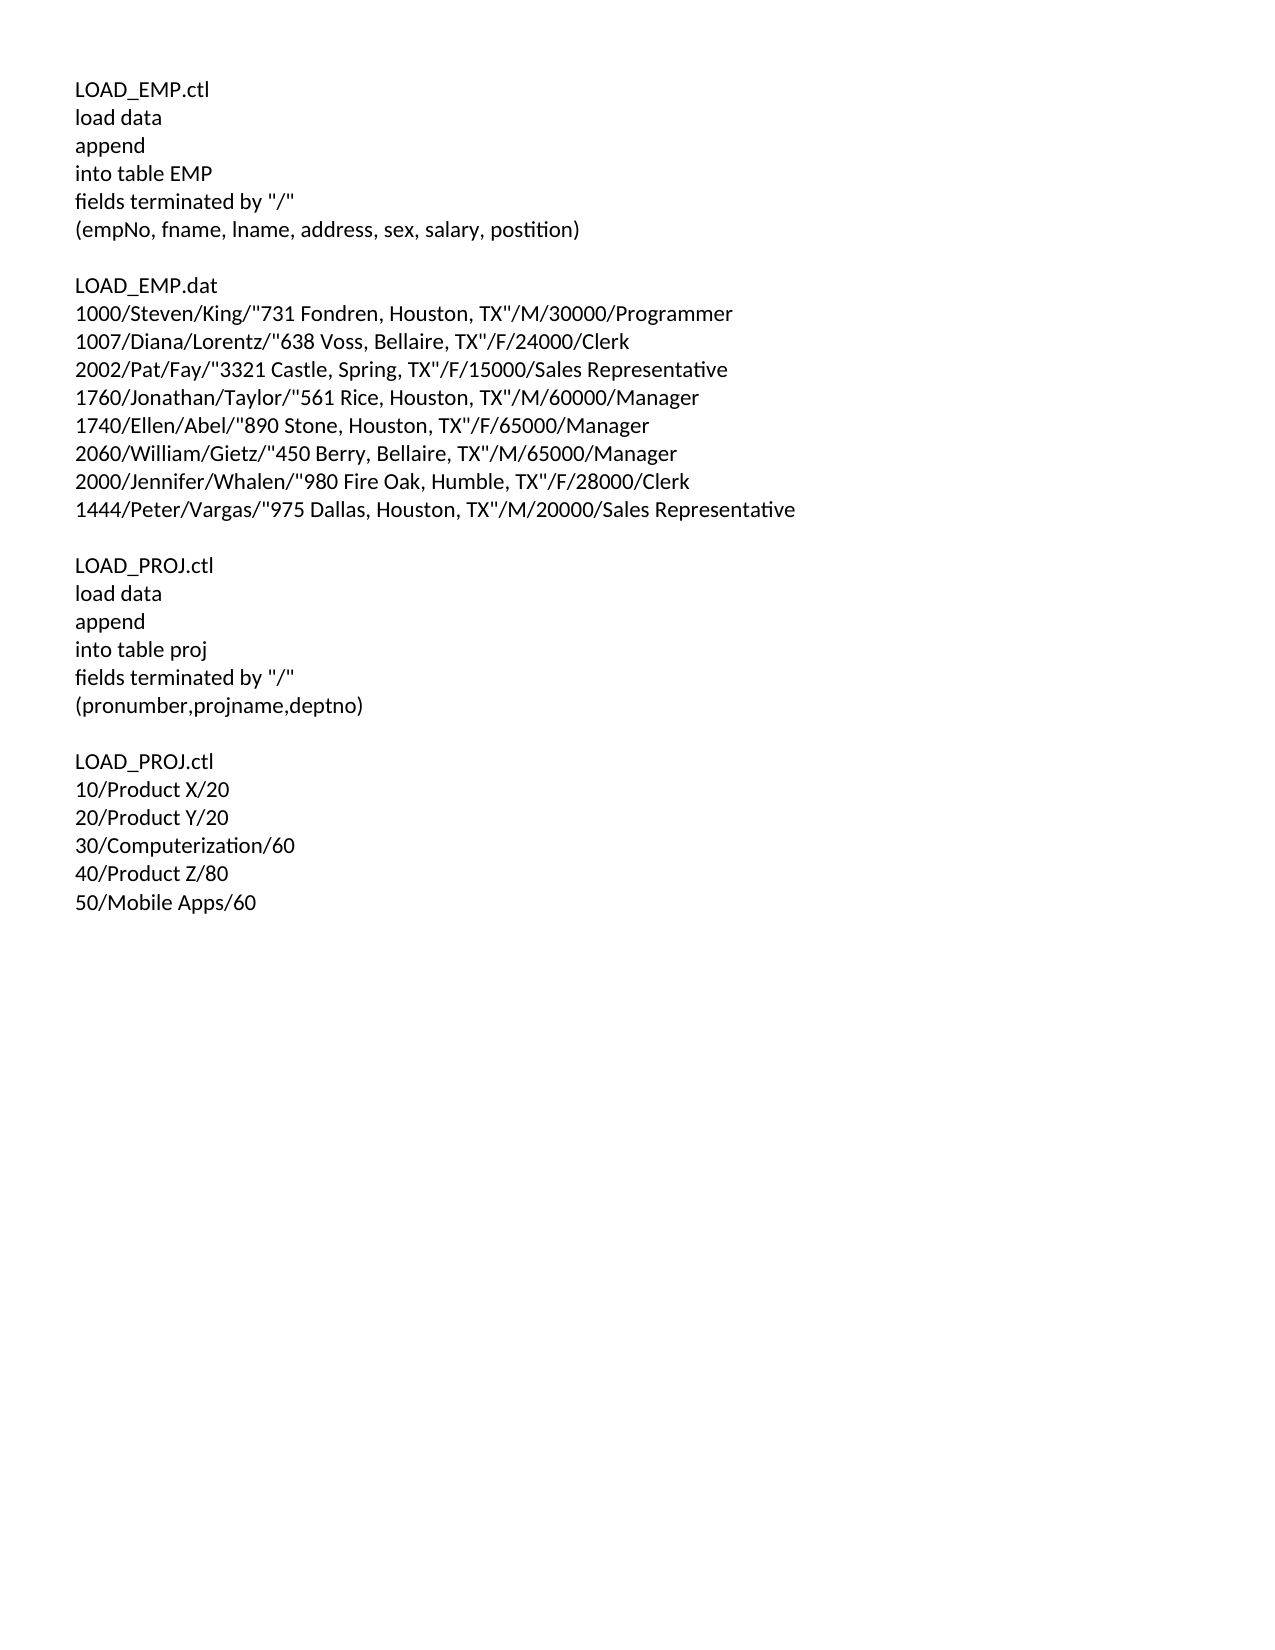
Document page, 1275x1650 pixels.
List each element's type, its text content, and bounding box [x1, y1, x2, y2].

text (pronumber,projname,deptno) [75, 691, 1200, 719]
text 1007/Diana/Lorentz/"638 Voss, Bellaire, TX"/F/24000/Clerk [75, 327, 1200, 355]
text 40/Product Z/80 [75, 859, 1200, 888]
text load data [75, 579, 1200, 607]
text 1444/Peter/Vargas/"975 Dallas, Houston, TX"/M/20000/Sales Representative [75, 495, 1200, 523]
text fields terminated by "/" [75, 187, 1200, 215]
text LOAD_EMP.ctl [75, 75, 1200, 103]
text LOAD_PROJ.ctl [75, 551, 1200, 579]
text 30/Computerization/60 [75, 832, 1200, 859]
text append [75, 131, 1200, 159]
text into table EMP [75, 159, 1200, 187]
text into table proj [75, 635, 1200, 663]
text 2060/William/Gietz/"450 Berry, Bellaire, TX"/M/65000/Manager [75, 439, 1200, 467]
text 50/Mobile Apps/60 [75, 888, 1200, 916]
text 20/Product Y/20 [75, 803, 1200, 832]
text (empNo, fname, lname, address, sex, salary, postition) [75, 215, 1200, 243]
text fields terminated by "/" [75, 663, 1200, 691]
text 1000/Steven/King/"731 Fondren, Houston, TX"/M/30000/Programmer [75, 299, 1200, 327]
text 2000/Jennifer/Whalen/"980 Fire Oak, Humble, TX"/F/28000/Clerk [75, 467, 1200, 495]
text LOAD_EMP.dat [75, 271, 1200, 299]
text 10/Product X/20 [75, 776, 1200, 803]
text 1740/Ellen/Abel/"890 Stone, Houston, TX"/F/65000/Manager [75, 411, 1200, 439]
text load data [75, 103, 1200, 131]
text 1760/Jonathan/Taylor/"561 Rice, Houston, TX"/M/60000/Manager [75, 383, 1200, 411]
text 2002/Pat/Fay/"3321 Castle, Spring, TX"/F/15000/Sales Representative [75, 355, 1200, 383]
text LOAD_PROJ.ctl [75, 747, 1200, 776]
text append [75, 607, 1200, 635]
